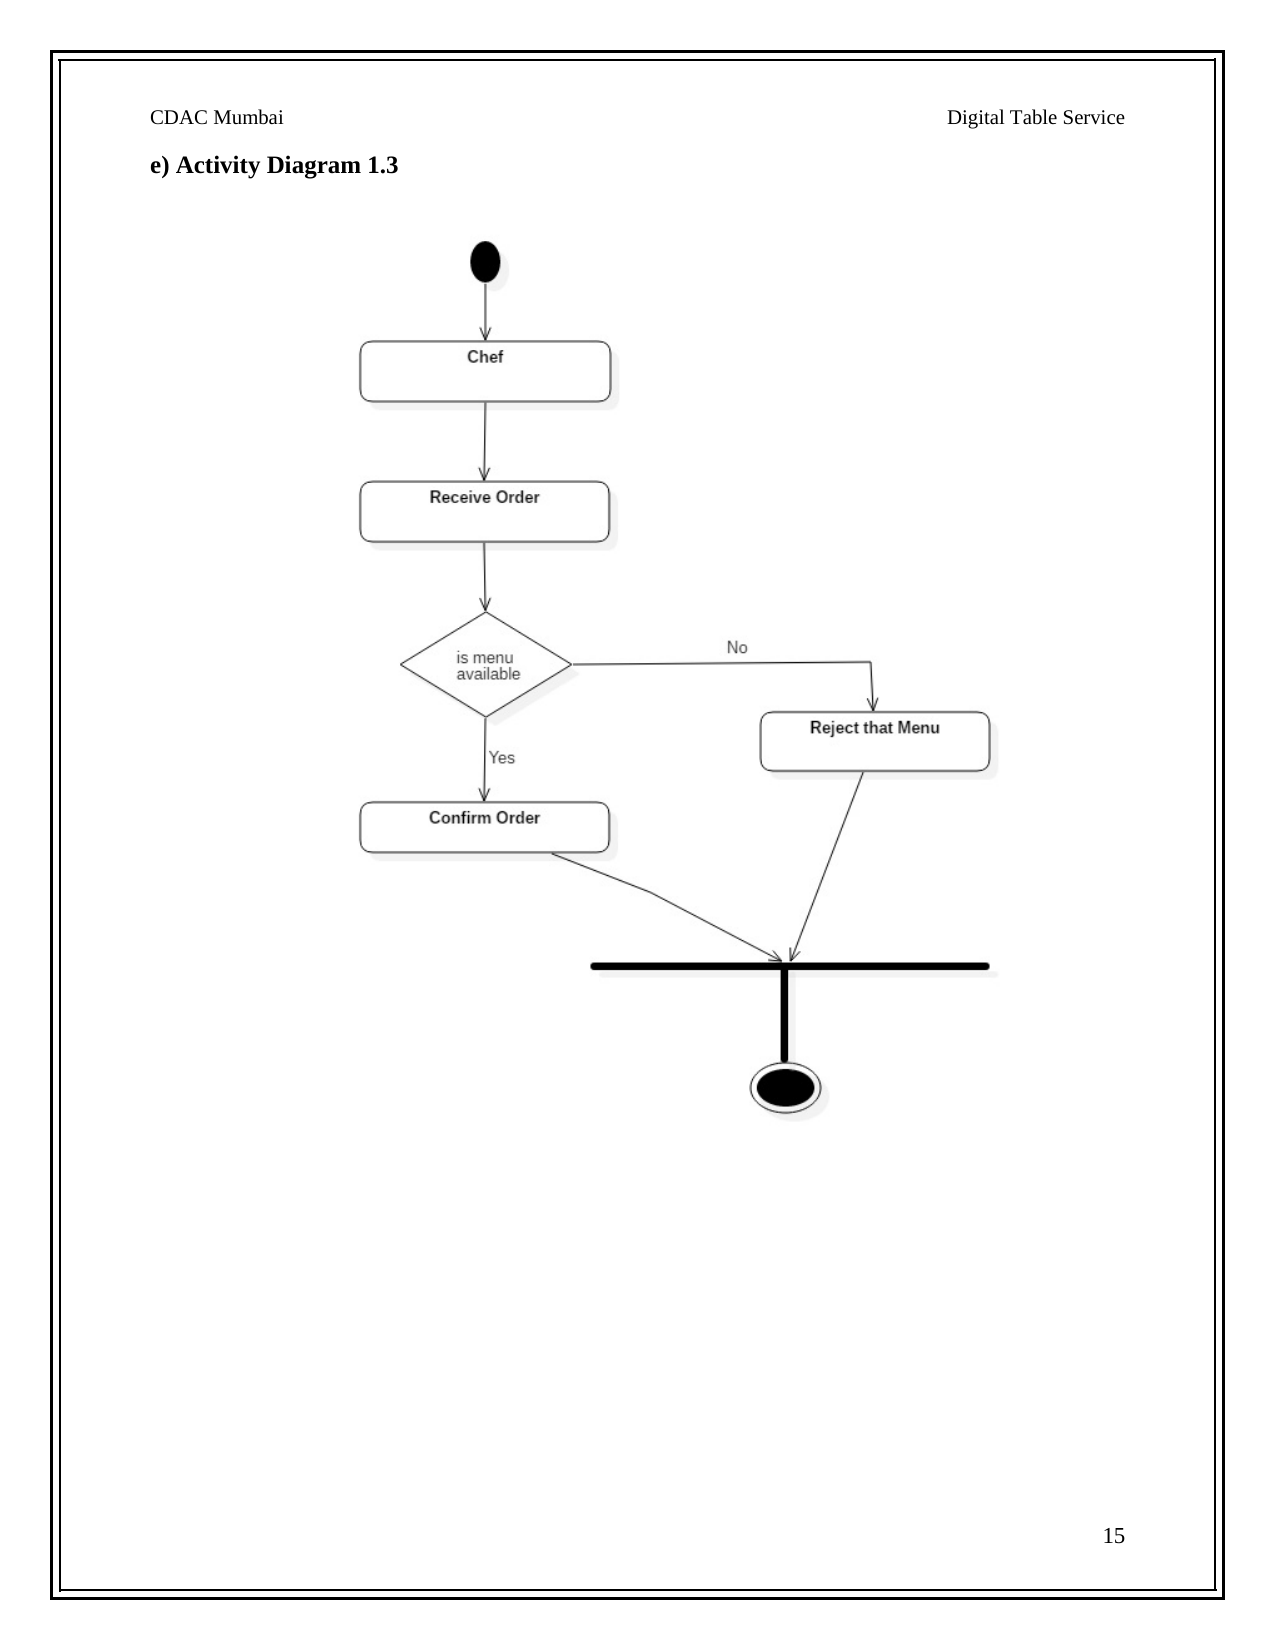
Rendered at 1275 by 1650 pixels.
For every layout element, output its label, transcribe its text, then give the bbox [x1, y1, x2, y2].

text e) Activity Diagram 1.3 [150, 150, 1125, 179]
picture [219, 216, 1056, 1138]
